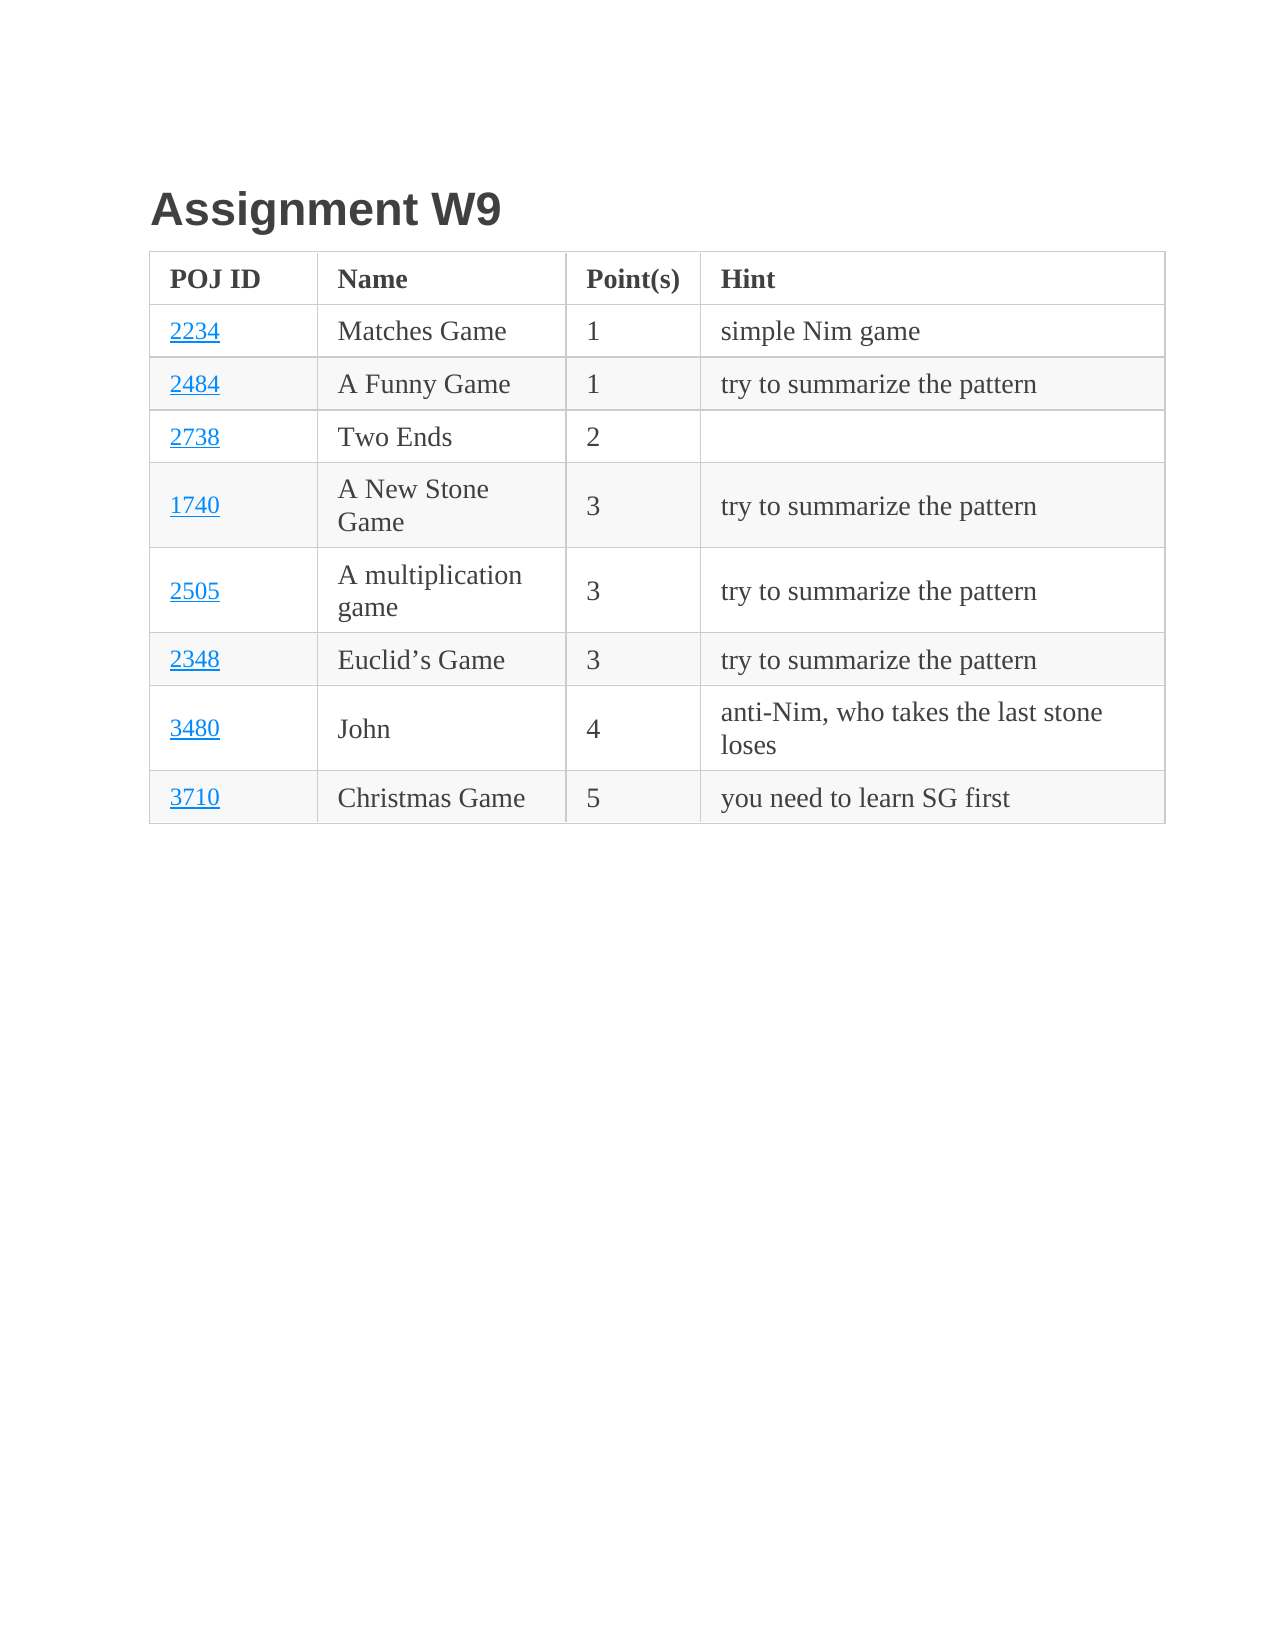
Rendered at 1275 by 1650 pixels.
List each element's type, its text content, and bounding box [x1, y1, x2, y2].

table_cell A New Stone Game [318, 463, 565, 547]
table_cell 1740 [150, 463, 317, 547]
table_cell 3710 [150, 771, 317, 822]
table_cell John [318, 686, 565, 770]
table_cell try to summarize the pattern [701, 358, 1164, 409]
table_cell 2348 [150, 633, 317, 684]
table_cell 3 [567, 548, 700, 632]
table_cell 2505 [150, 548, 317, 632]
table_cell 2234 [150, 305, 317, 356]
table_cell 2 [567, 411, 700, 462]
table_cell try to summarize the pattern [701, 463, 1164, 547]
table_cell A Funny Game [318, 358, 565, 409]
table_header POJ ID [150, 252, 317, 303]
table_cell Two Ends [318, 411, 565, 462]
table_cell 1 [567, 358, 700, 409]
table_cell you need to learn SG first [701, 771, 1164, 822]
table_cell A multiplication game [318, 548, 565, 632]
table_cell 3480 [150, 686, 317, 770]
table_cell 3 [567, 463, 700, 547]
table_header Name [318, 252, 566, 303]
table_cell Euclid’s Game [318, 633, 565, 684]
table_cell Matches Game [318, 305, 565, 356]
table_cell 2484 [150, 358, 317, 409]
table_cell try to summarize the pattern [701, 633, 1164, 684]
table_cell 2738 [150, 411, 317, 462]
table_cell 3 [567, 633, 700, 684]
table_cell simple Nim game [701, 305, 1164, 356]
table_cell anti-Nim, who takes the last stone loses [701, 686, 1164, 770]
table_header Point(s) [567, 252, 700, 303]
text Assignment W9 [150, 181, 1125, 235]
table_header Hint [701, 252, 1164, 303]
table_cell try to summarize the pattern [701, 548, 1164, 632]
table_cell 1 [567, 305, 700, 356]
table_cell Christmas Game [318, 771, 565, 822]
table_cell 4 [567, 686, 700, 770]
table_cell [701, 411, 1164, 462]
table_cell 5 [567, 771, 700, 822]
